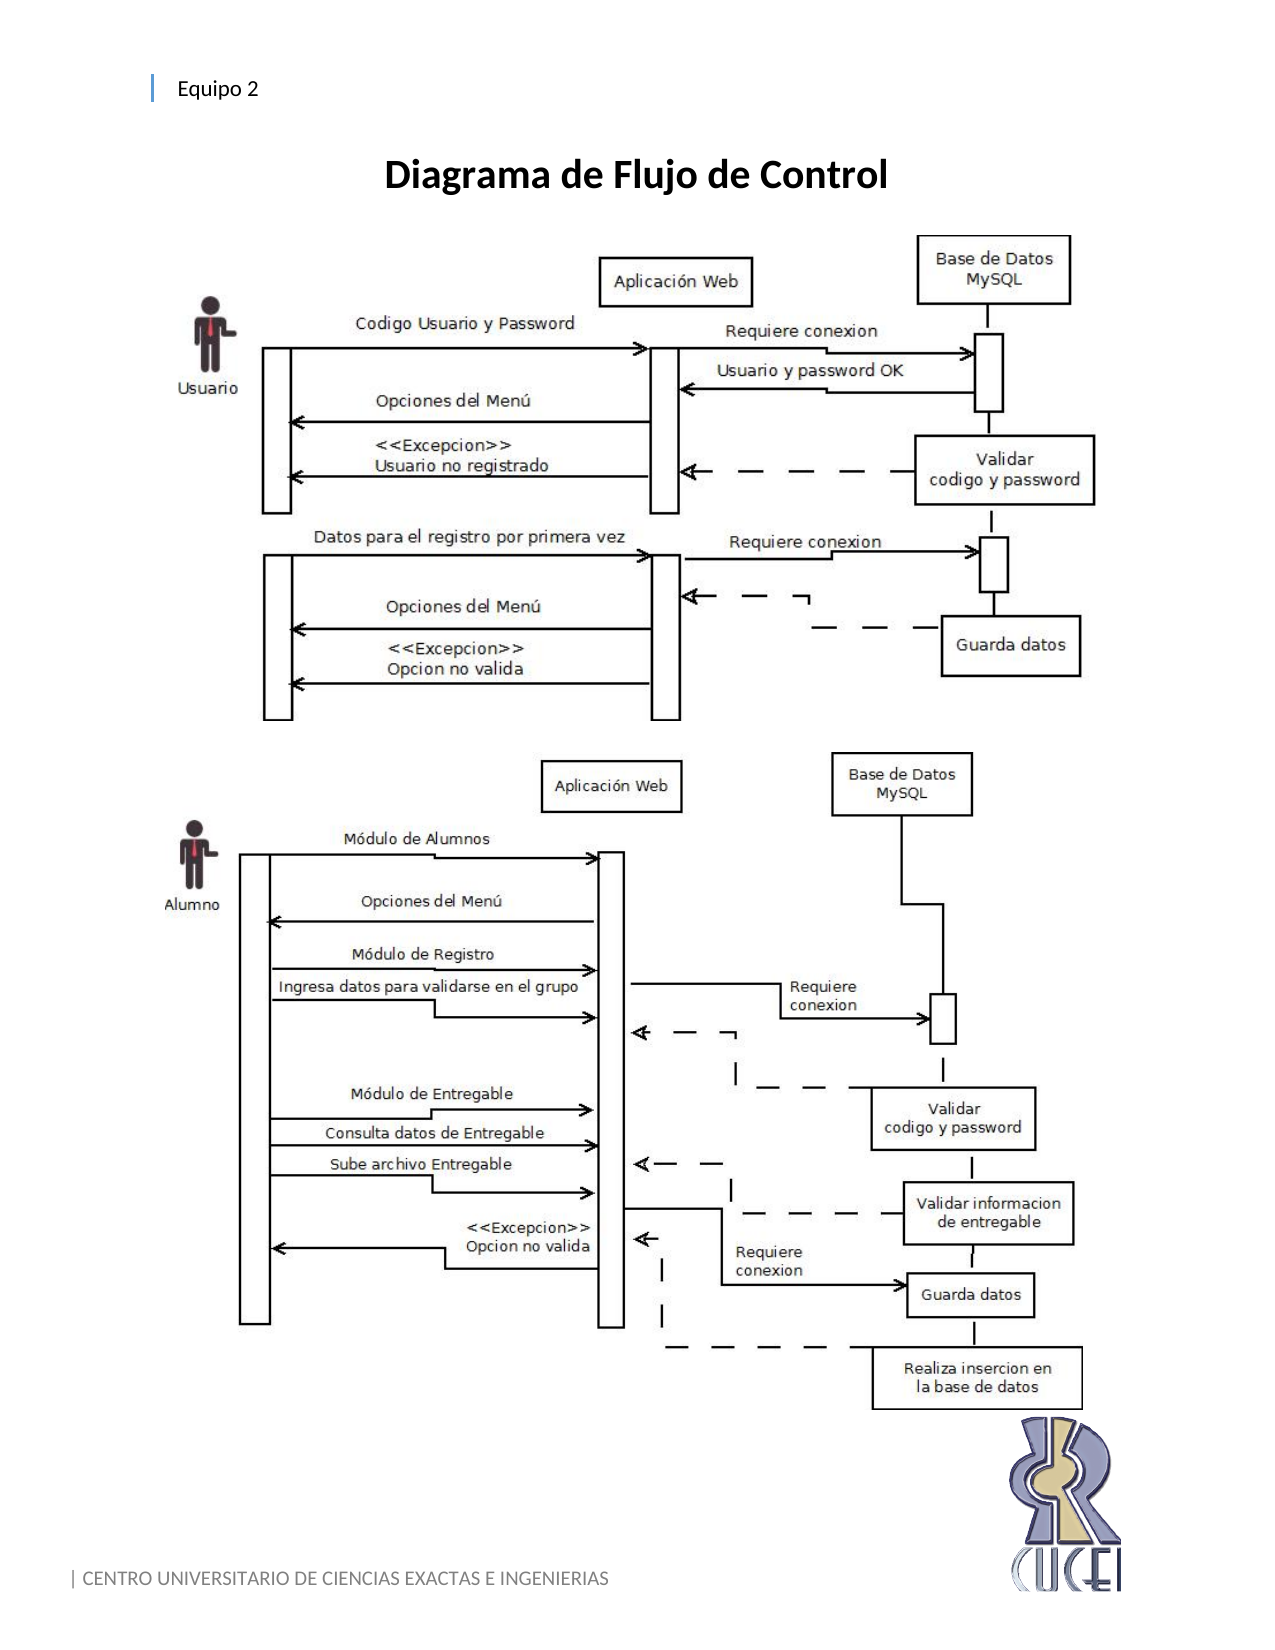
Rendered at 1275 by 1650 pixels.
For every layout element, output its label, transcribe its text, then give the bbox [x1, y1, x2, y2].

picture [1008, 1416, 1121, 1592]
text Diagrama de Flujo de Control [177, 148, 1098, 198]
picture [164, 752, 1082, 1408]
picture [177, 235, 1095, 719]
